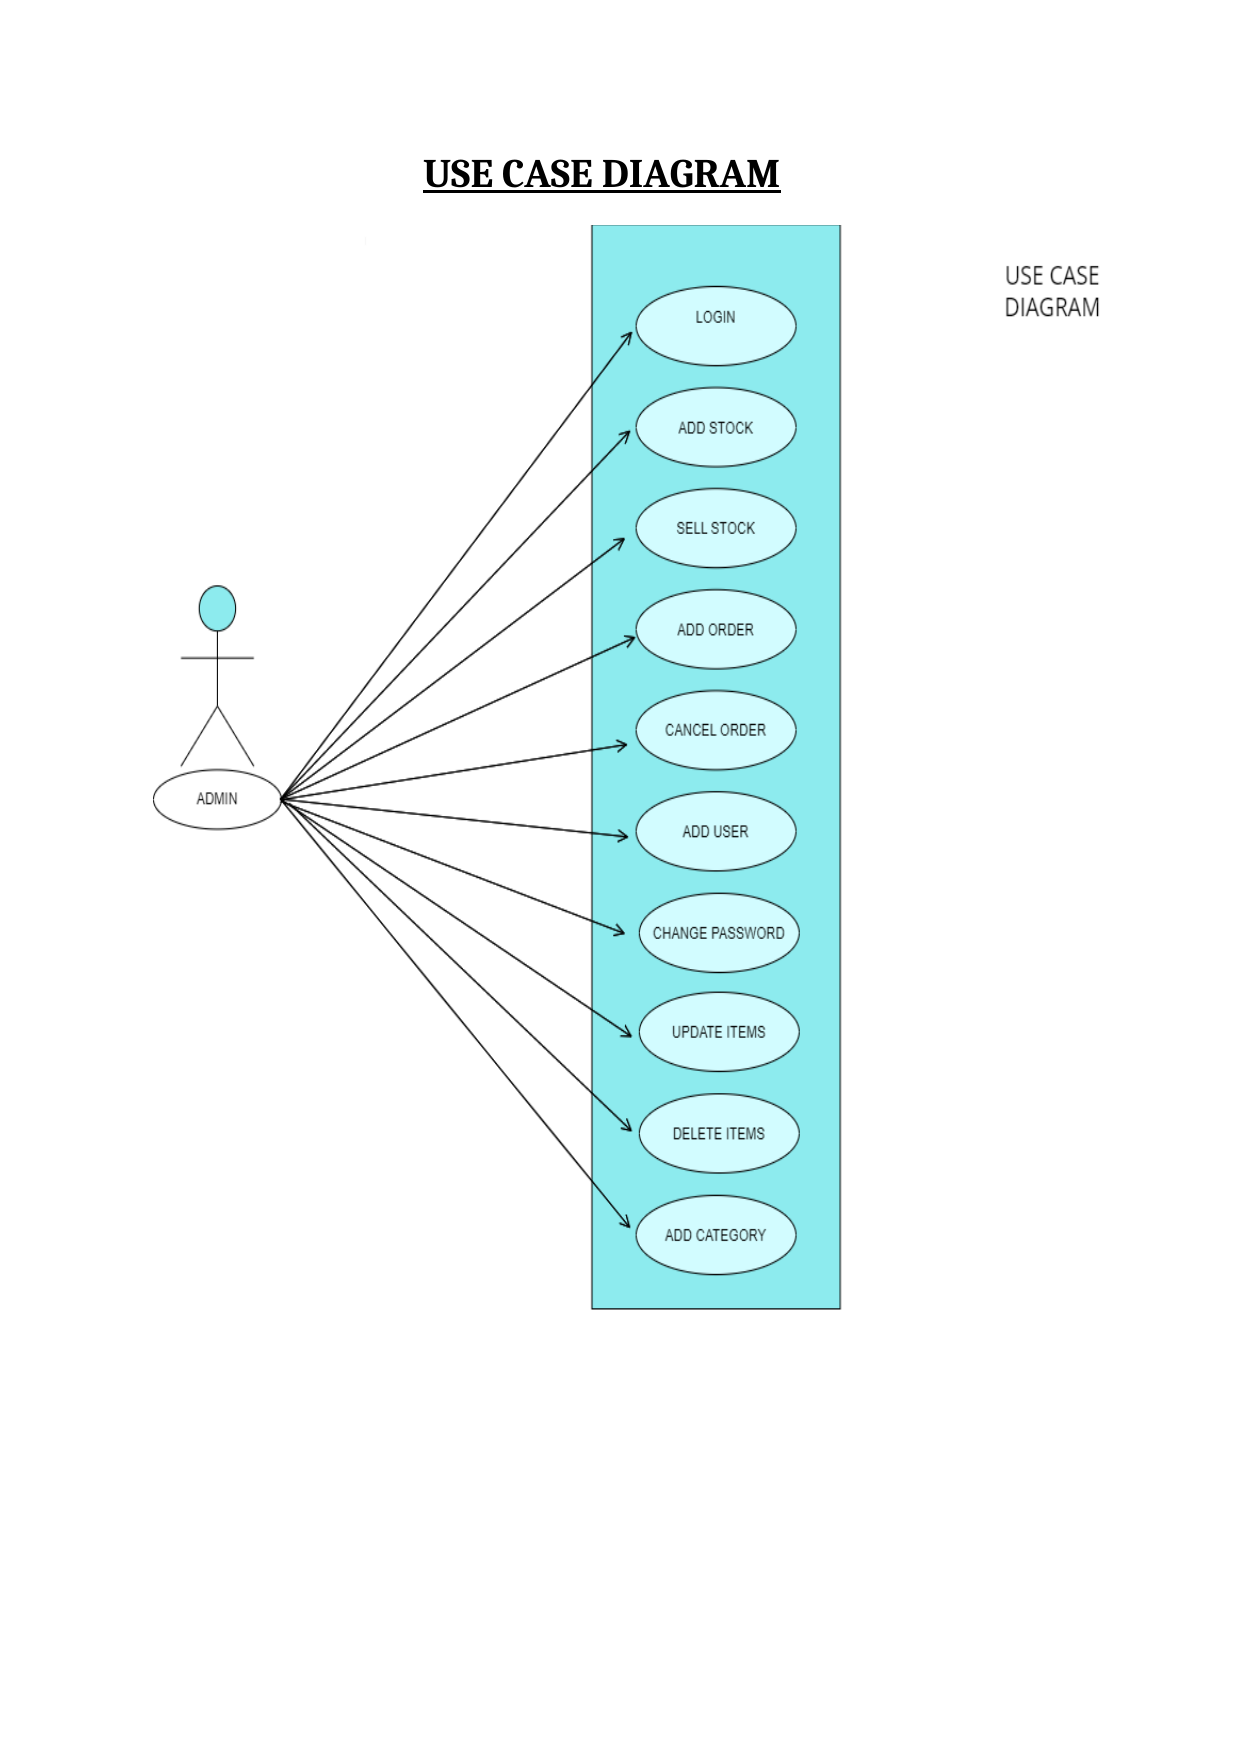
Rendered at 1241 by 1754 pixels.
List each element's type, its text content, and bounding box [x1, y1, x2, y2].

picture [153, 225, 1129, 1311]
text USE CASE DIAGRAM [423, 151, 1090, 198]
